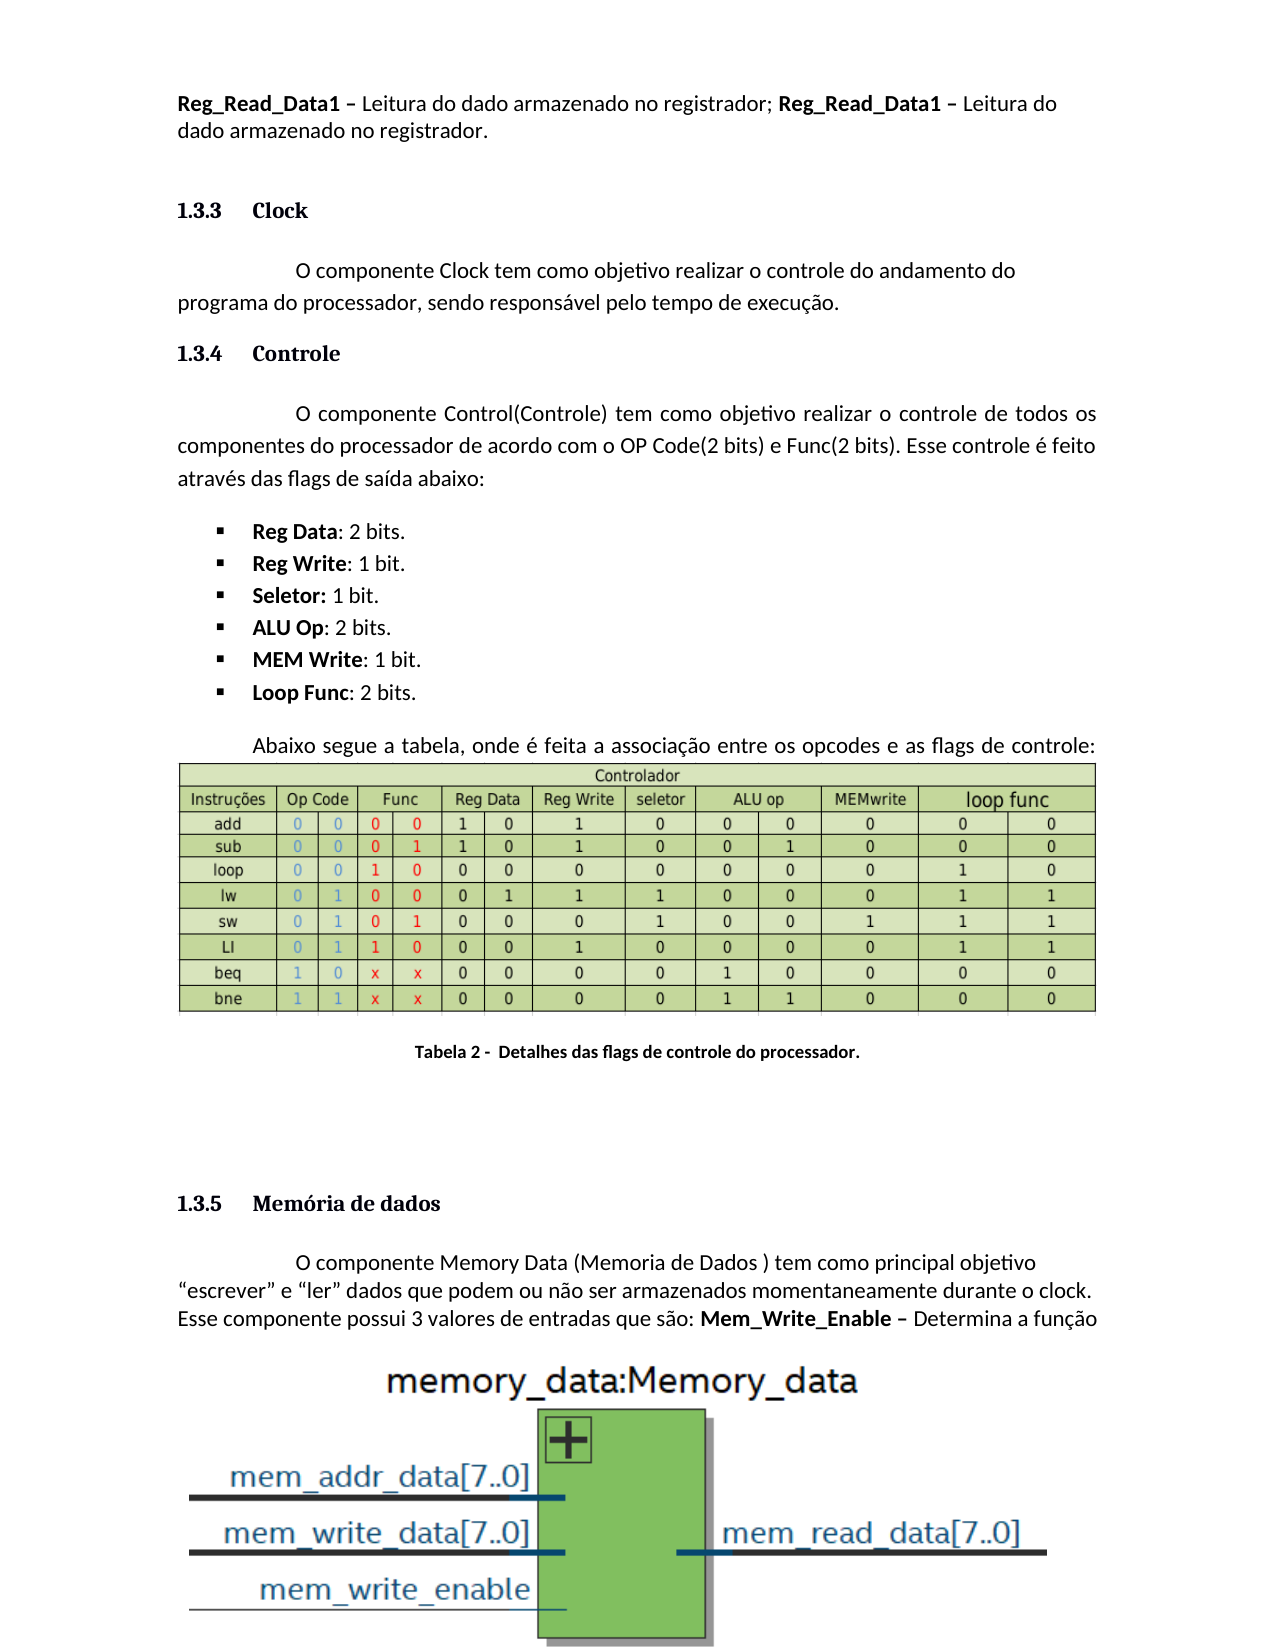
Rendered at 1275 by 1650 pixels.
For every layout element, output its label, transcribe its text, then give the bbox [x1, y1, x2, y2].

list ALU Op: 2 bits. [215, 613, 1098, 641]
list Seletor: 1 bit. [215, 581, 1098, 609]
text Tabela 2 - Detalhes das flags de controle do processador. [177, 1041, 1098, 1063]
picture [189, 1343, 1047, 1650]
list Reg Write: 1 bit. [215, 549, 1098, 577]
picture [177, 762, 1097, 1016]
text O componente Clock tem como objetivo realizar o controle do andamento do programa do processador, sendo responsável pelo tempo de execução. [177, 256, 1098, 316]
subtitle Clock [177, 198, 1098, 224]
text O componente Control(Controle) tem como objetivo realizar o controle de todos os componentes do processador de acordo com o OP Code(2 bits) e Func(2 bits). Esse controle é feito através das flags de saída abaixo: [177, 399, 1098, 492]
subtitle Controle [177, 341, 1098, 367]
subtitle Memória de dados [177, 1190, 1098, 1217]
list MEM Write: 1 bit. [215, 646, 1098, 673]
list Loop Func: 2 bits. [215, 678, 1098, 706]
list Reg Data: 2 bits. [215, 517, 1098, 545]
